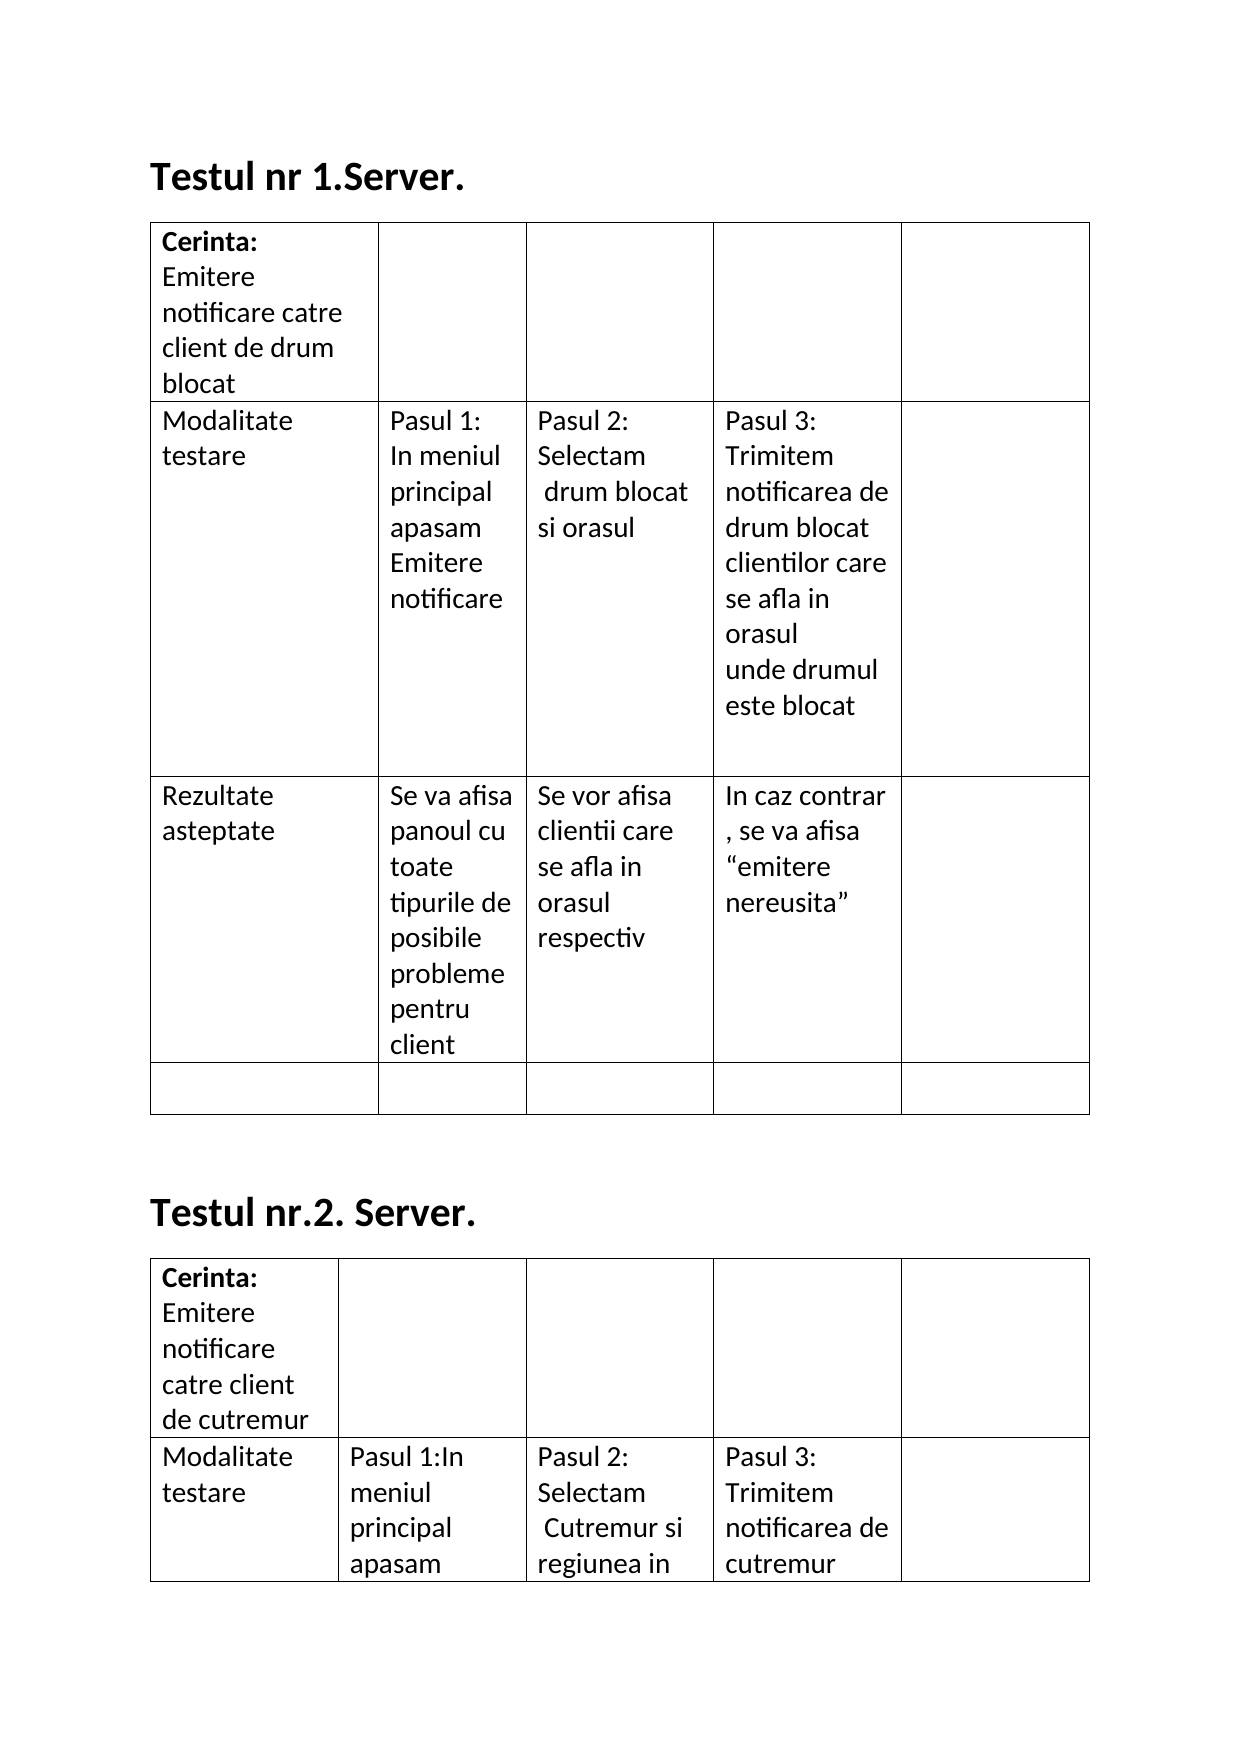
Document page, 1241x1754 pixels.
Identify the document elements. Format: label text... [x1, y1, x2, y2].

table_cell Pasul 1: In meniul principal apasam Emitere notificare [379, 402, 526, 776]
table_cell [339, 1438, 526, 1581]
table_cell Rezultate asteptate [151, 777, 378, 1062]
table_header [339, 1259, 526, 1437]
text Testul nr.2. Server. [150, 1186, 1090, 1237]
table_header [379, 223, 526, 401]
table_cell [379, 1063, 526, 1114]
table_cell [527, 1438, 713, 1581]
table_header [902, 1259, 1089, 1437]
table_header [527, 223, 713, 401]
table_header [902, 223, 1089, 401]
table_cell [151, 1063, 378, 1114]
table_cell Pasul 3: Trimitem notificarea de drum blocat clientilor care se afla in orasul unde drumul este blocat [714, 402, 901, 776]
table_cell [714, 1063, 901, 1114]
table_header Cerinta: Emitere notificare catre client de cutremur [151, 1259, 338, 1437]
table_cell [527, 1063, 713, 1114]
table_cell [902, 777, 1089, 1062]
table_cell In caz contrar , se va afisa “emitere nereusita” [714, 777, 901, 1062]
table_header Cerinta: Emitere notificare catre client de drum blocat [151, 223, 378, 401]
table_header [714, 1259, 901, 1437]
table_cell Modalitate testare [151, 402, 378, 776]
table_cell Se vor afisa clientii care se afla in orasul respectiv [527, 777, 713, 1062]
table_cell [902, 1438, 1089, 1581]
table_cell [902, 1063, 1089, 1114]
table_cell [714, 1438, 901, 1581]
table_cell Modalitate testare [151, 1438, 338, 1581]
table_cell [902, 402, 1089, 776]
text Testul nr 1.Server. [150, 150, 1090, 201]
table_header [714, 223, 901, 401]
table_header [527, 1259, 713, 1437]
table_cell Pasul 2: Selectam drum blocat si orasul [527, 402, 713, 776]
table_cell Se va afisa panoul cu toate tipurile de posibile probleme pentru client [379, 777, 526, 1062]
